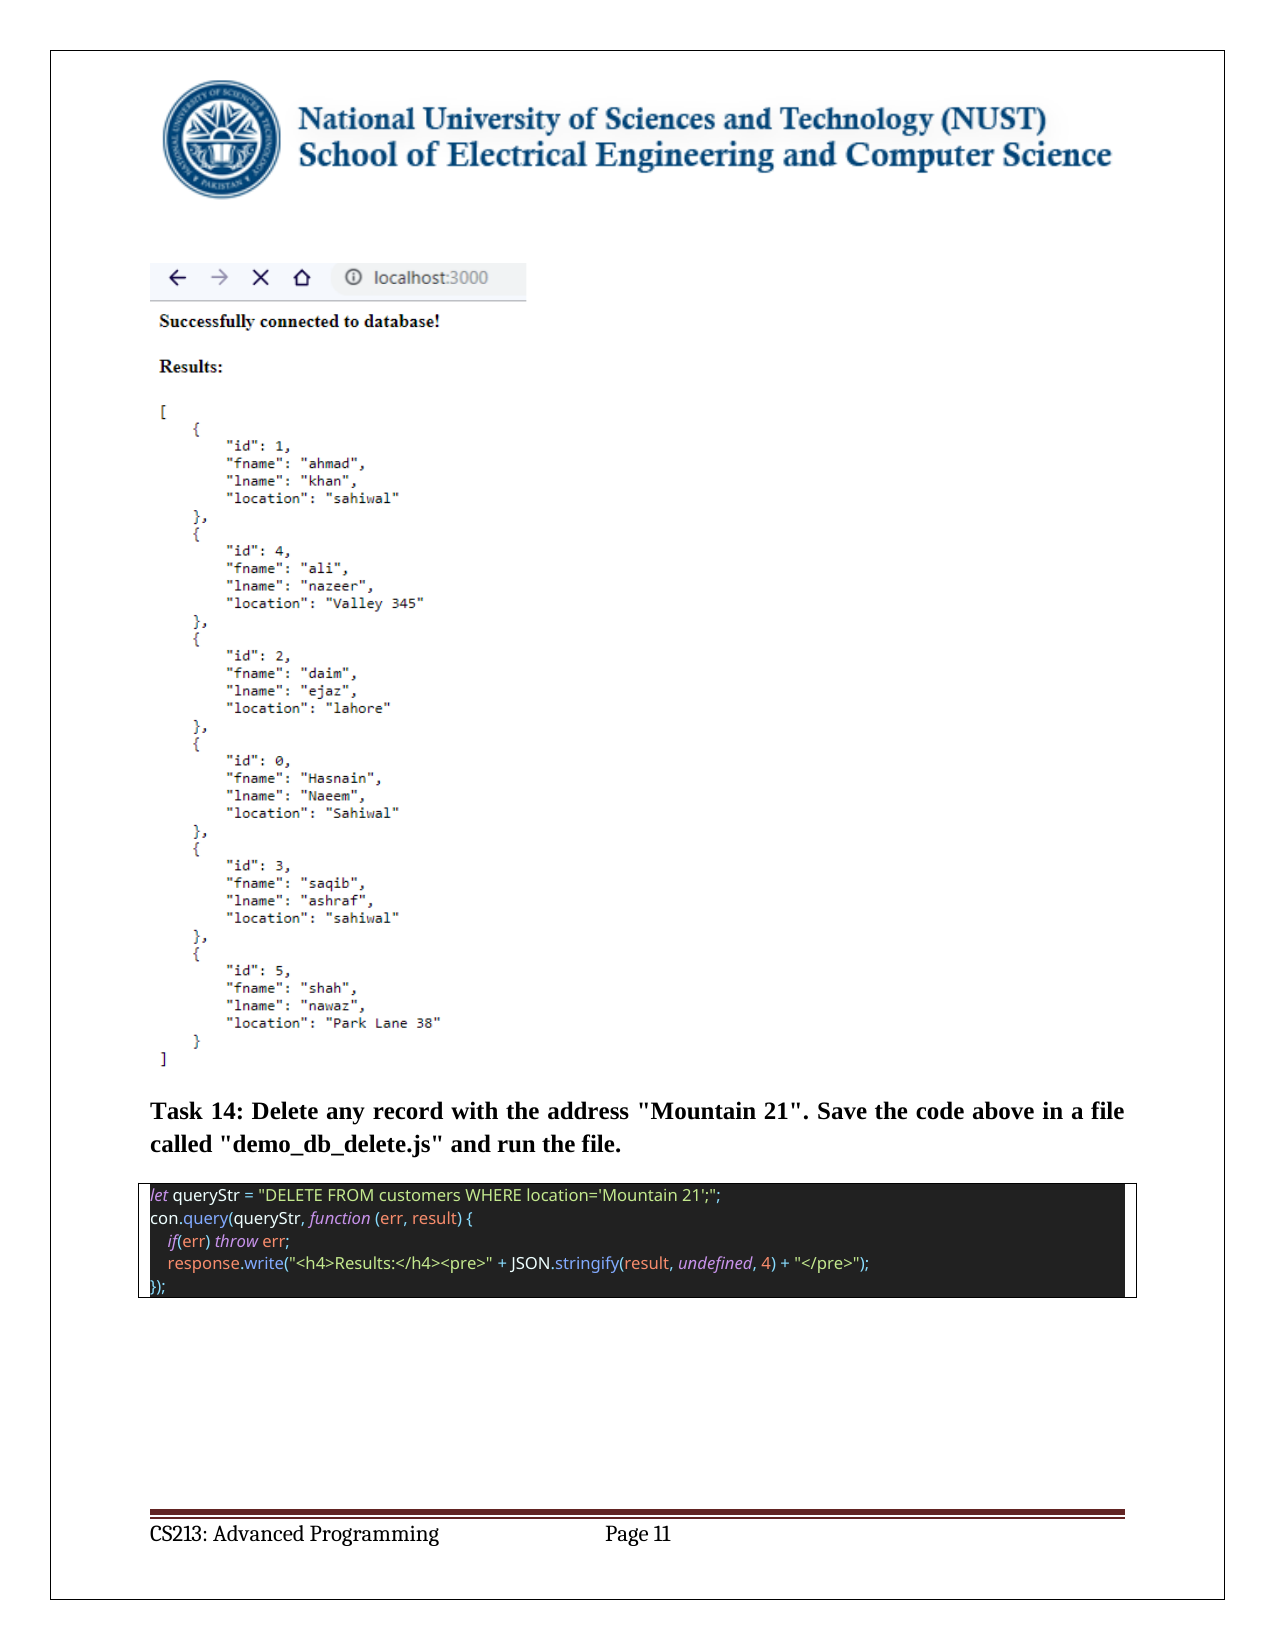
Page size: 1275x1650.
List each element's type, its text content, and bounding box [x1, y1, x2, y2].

picture [150, 263, 527, 1071]
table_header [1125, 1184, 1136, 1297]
text Task 14: Delete any record with the address "Mountain 21". Save the code above in a file called "demo_db_delete.js" and run the file. [150, 1096, 1125, 1158]
picture [150, 75, 1125, 210]
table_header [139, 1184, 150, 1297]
